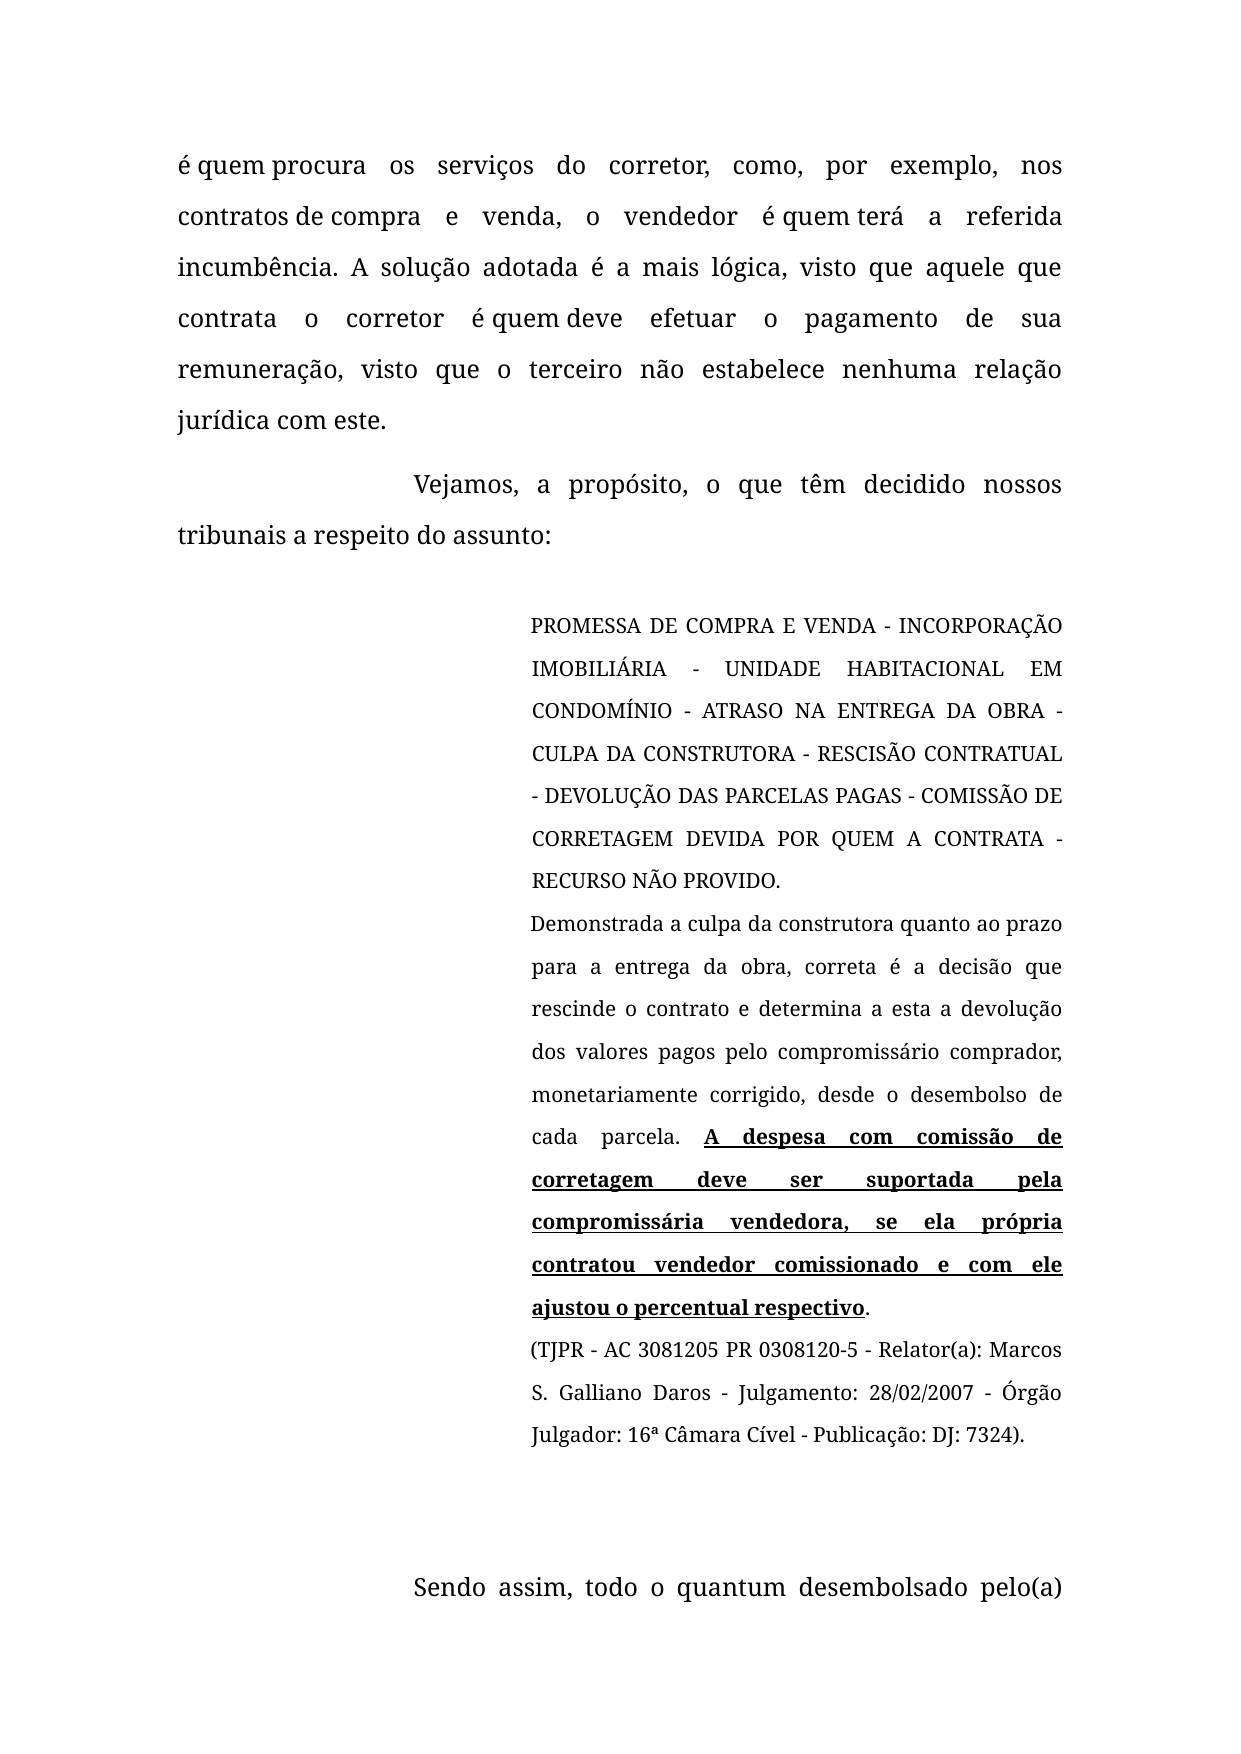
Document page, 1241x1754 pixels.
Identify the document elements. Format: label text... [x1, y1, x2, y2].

text Vejamos, a propósito, o que têm decidido nossos tribunais a respeito do assunto: [177, 466, 1063, 551]
text (TJPR - AC 3081205 PR 0308120-5 - Relator(a): Marcos S. Galliano Daros - Julgamento: 28/02/2007 - Órgão Julgador: 16ª Câmara Cível - Publicação: DJ: 7324). [530, 1335, 1063, 1449]
text Demonstrada a culpa da construtora quanto ao prazo para a entrega da obra, correta é a decisão que rescinde o contrato e determina a esta a devolução dos valores pagos pelo compromissário comprador, monetariamente corrigido, desde o desembolso de cada parcela. A despesa com comissão de corretagem deve ser suportada pela compromissária vendedora, se ela própria contratou vendedor comissionado e com ele ajustou o percentual respectivo. [530, 909, 1063, 1321]
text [177, 148, 1063, 437]
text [177, 1569, 1063, 1603]
text PROMESSA DE COMPRA E VENDA - INCORPORAÇÃO IMOBILIÁRIA - UNIDADE HABITACIONAL EM CONDOMÍNIO - ATRASO NA ENTREGA DA OBRA - CULPA DA CONSTRUTORA - RESCISÃO CONTRATUAL - DEVOLUÇÃO DAS PARCELAS PAGAS - COMISSÃO DE CORRETAGEM DEVIDA POR QUEM A CONTRATA - RECURSO NÃO PROVIDO. [530, 611, 1063, 895]
